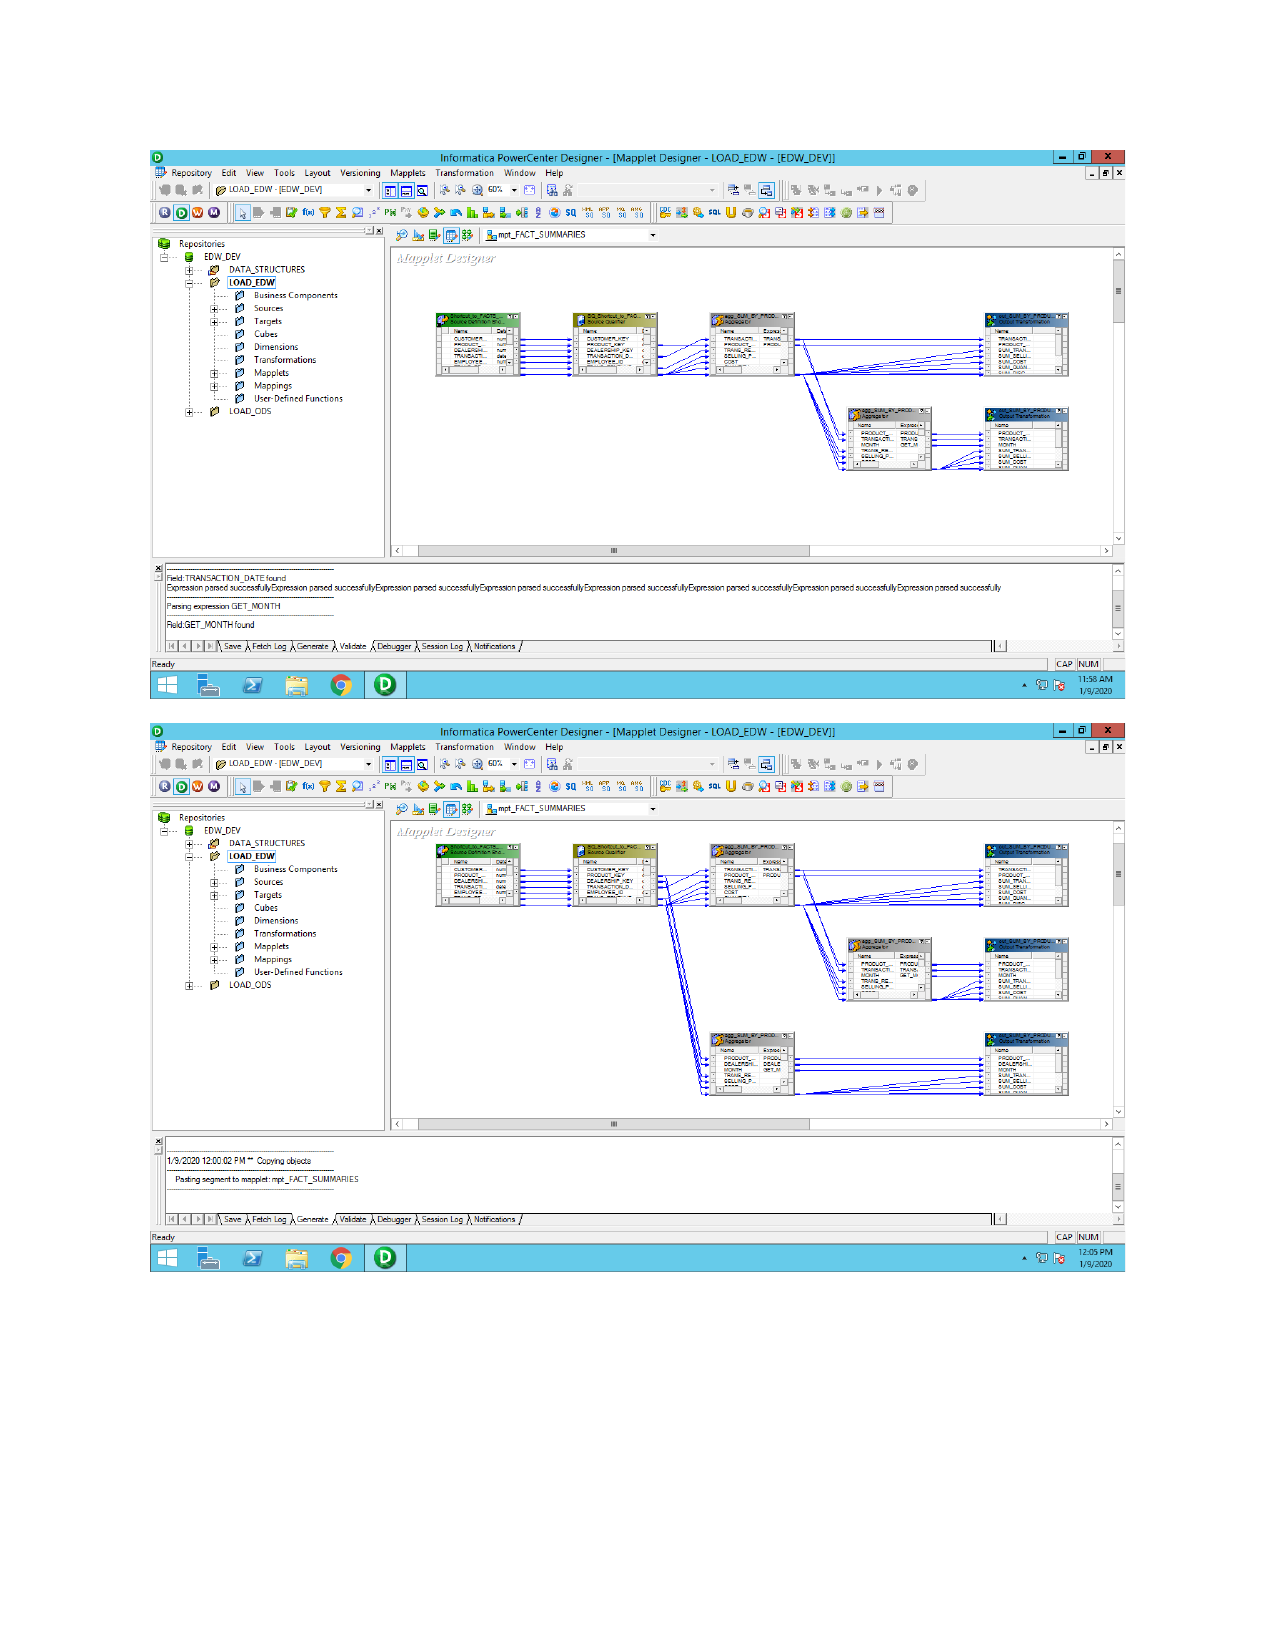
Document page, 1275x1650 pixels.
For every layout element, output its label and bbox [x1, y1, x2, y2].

picture [150, 150, 1125, 699]
picture [150, 723, 1125, 1272]
